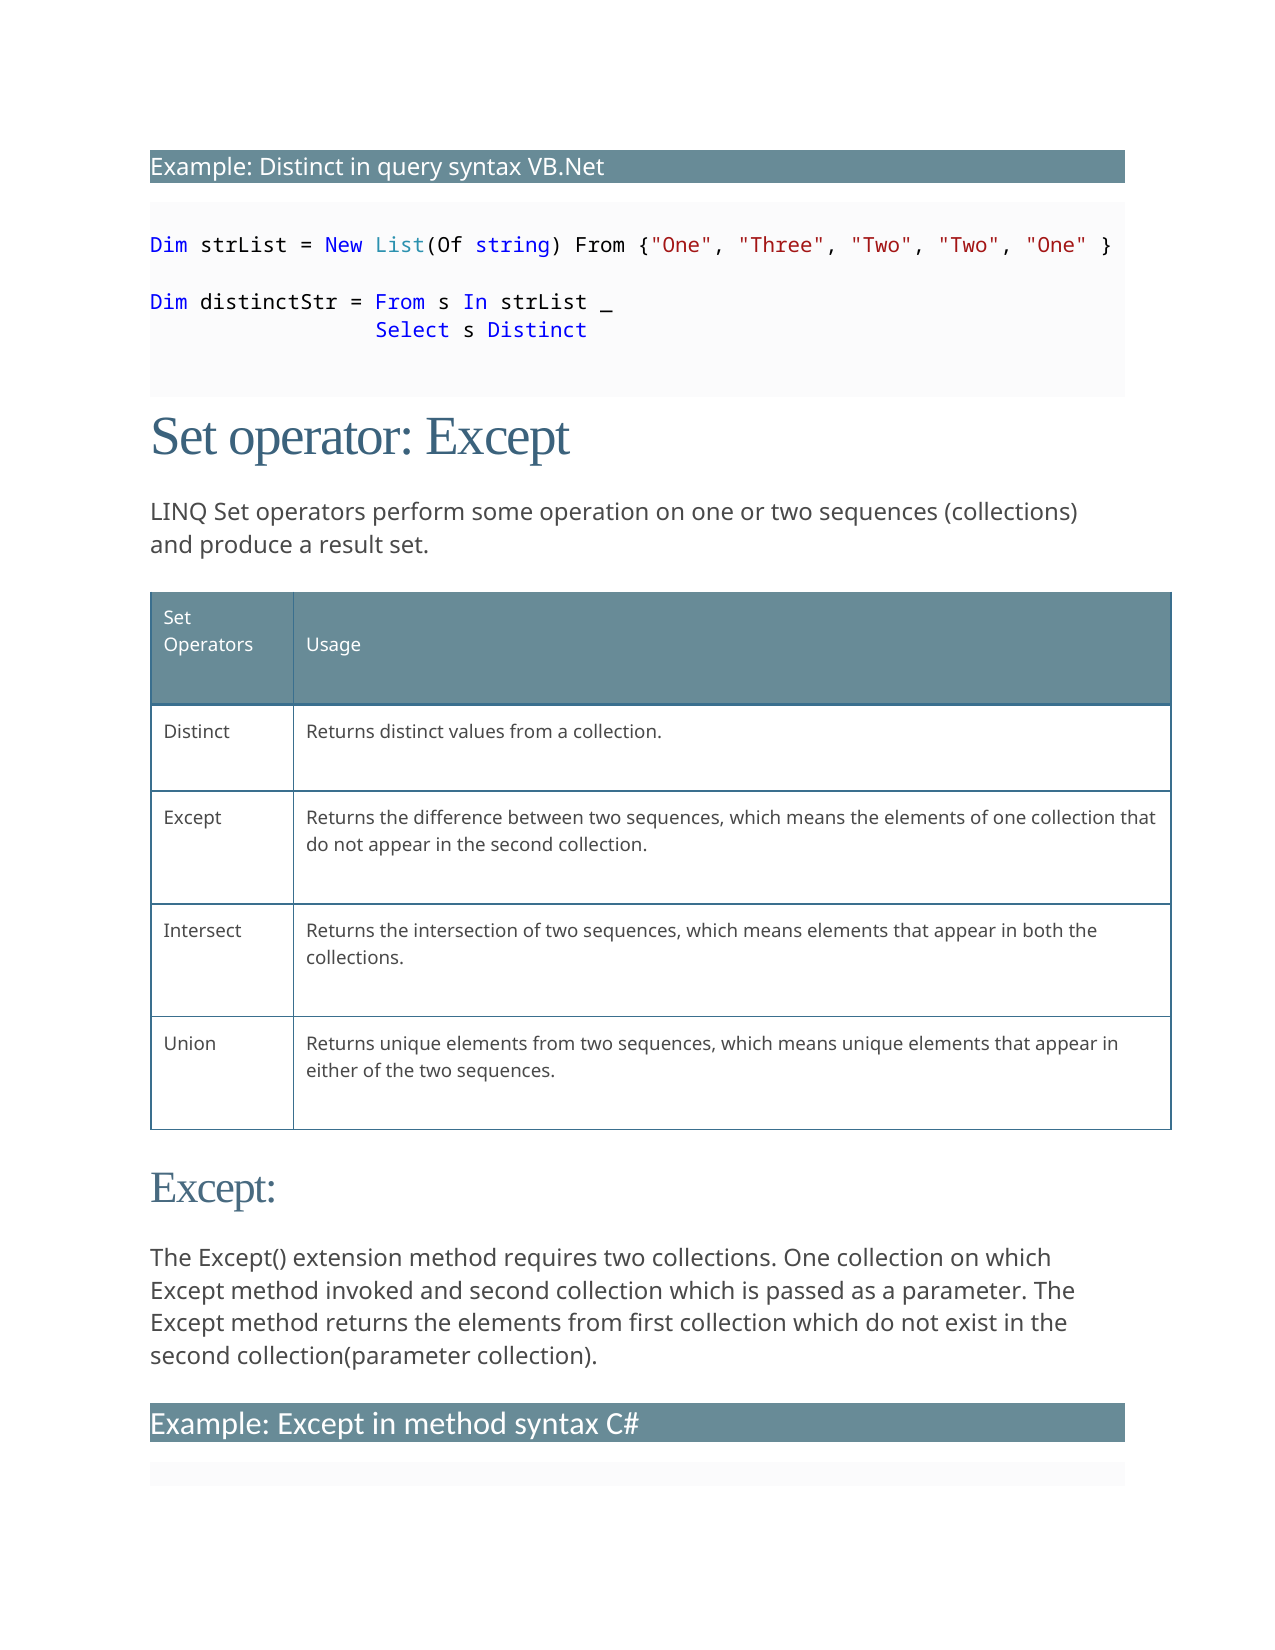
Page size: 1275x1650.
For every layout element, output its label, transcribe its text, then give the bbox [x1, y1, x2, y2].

text Dim distinctStr = From s In strList _ [150, 287, 1125, 316]
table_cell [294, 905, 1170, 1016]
text Example: Except in method syntax C# [150, 1403, 1125, 1442]
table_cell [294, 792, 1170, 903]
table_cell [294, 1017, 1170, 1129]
text Example: Distinct in query syntax VB.Net [150, 150, 1125, 183]
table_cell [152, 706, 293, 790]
text Dim strList = New List(Of string) From {"One", "Three", "Two", "Two", "One" } [150, 230, 1125, 259]
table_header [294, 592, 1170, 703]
text Select s Distinct [150, 316, 1125, 344]
text LINQ Set operators perform some operation on one or two sequences (collections) and produce a result set. [150, 495, 1125, 560]
subtitle Set operator: Except [150, 402, 1120, 466]
subtitle Except: [150, 1160, 1120, 1212]
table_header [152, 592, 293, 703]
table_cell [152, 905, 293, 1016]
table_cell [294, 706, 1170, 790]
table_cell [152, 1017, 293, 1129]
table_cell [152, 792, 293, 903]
text The Except() extension method requires two collections. One collection on which Except method invoked and second collection which is passed as a parameter. The Except method returns the elements from first collection which do not exist in the second collection(parameter collection). [150, 1241, 1125, 1371]
